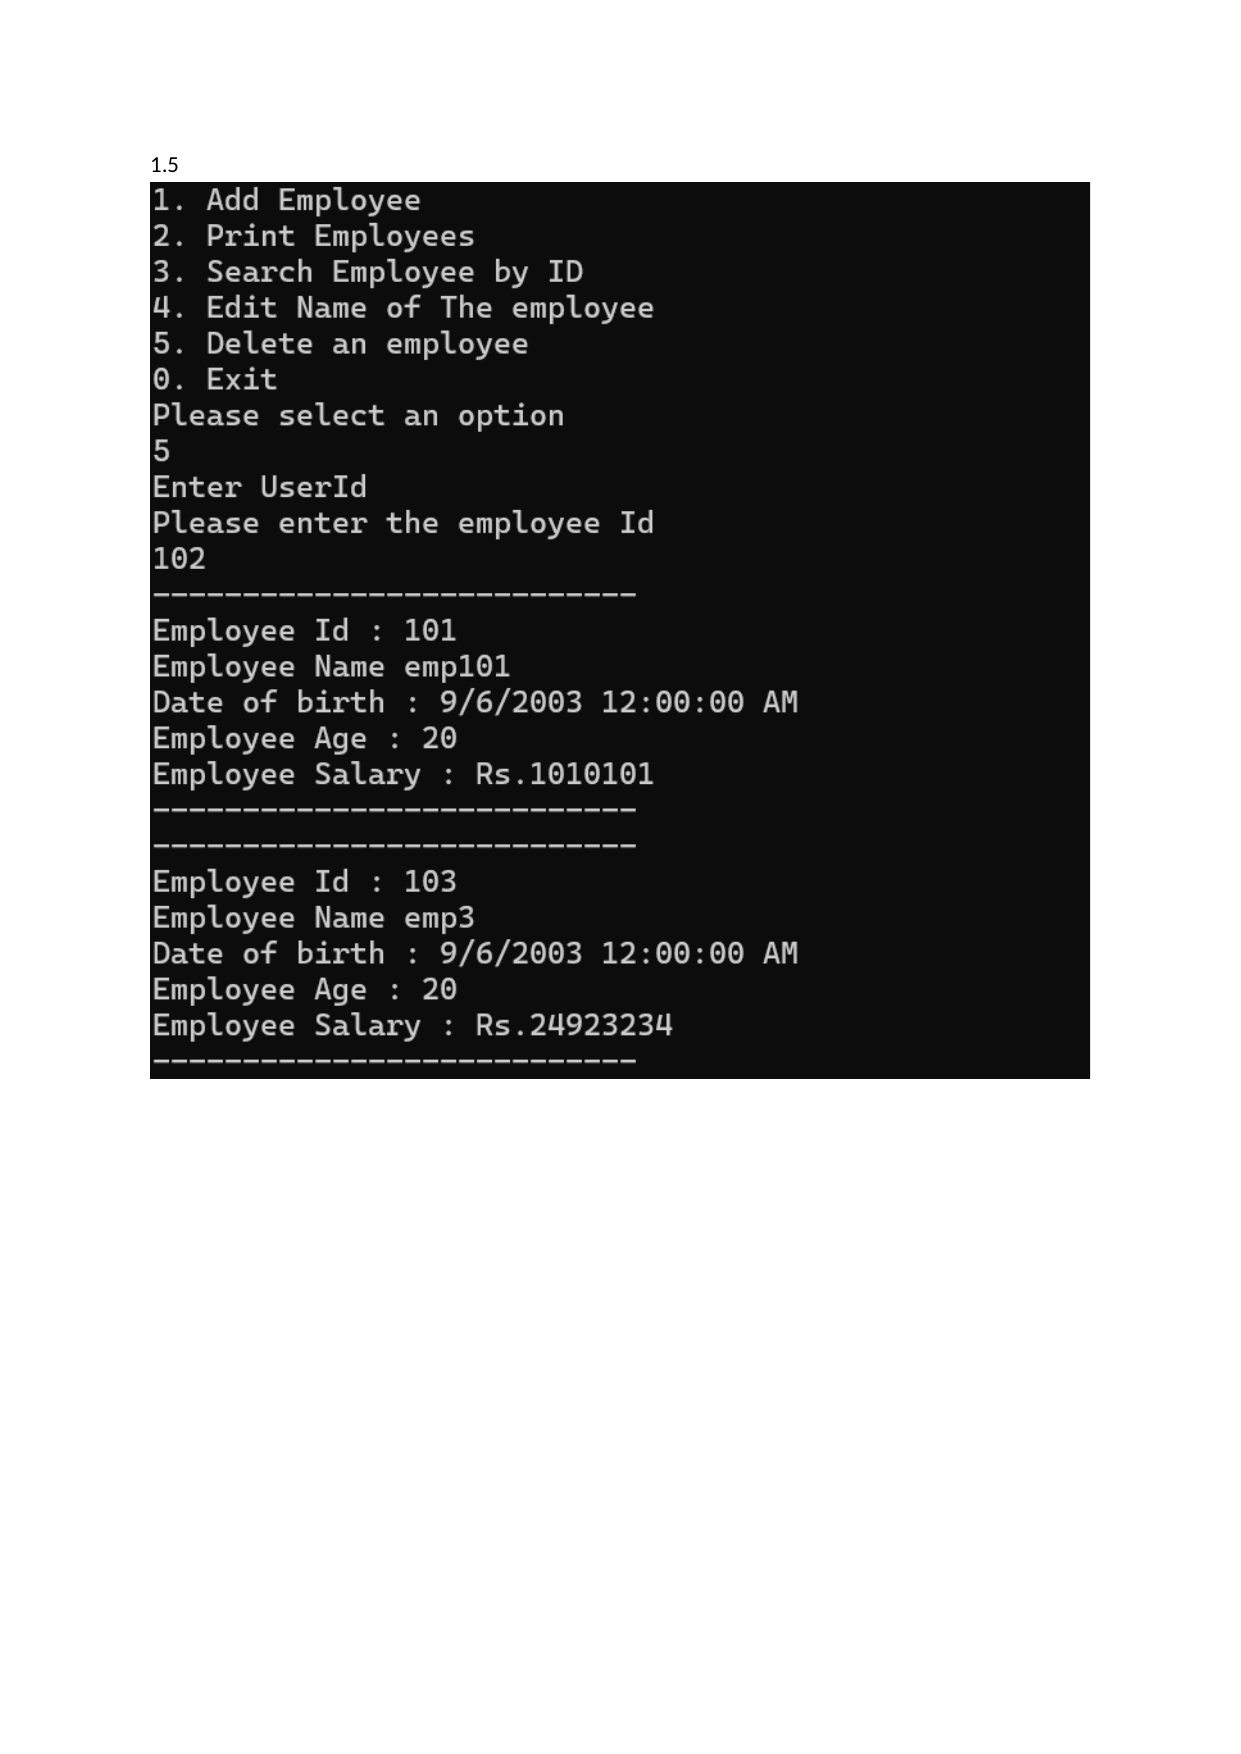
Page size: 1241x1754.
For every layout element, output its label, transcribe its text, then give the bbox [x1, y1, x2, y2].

text 1.5 [150, 150, 1090, 182]
picture [150, 182, 1091, 1079]
